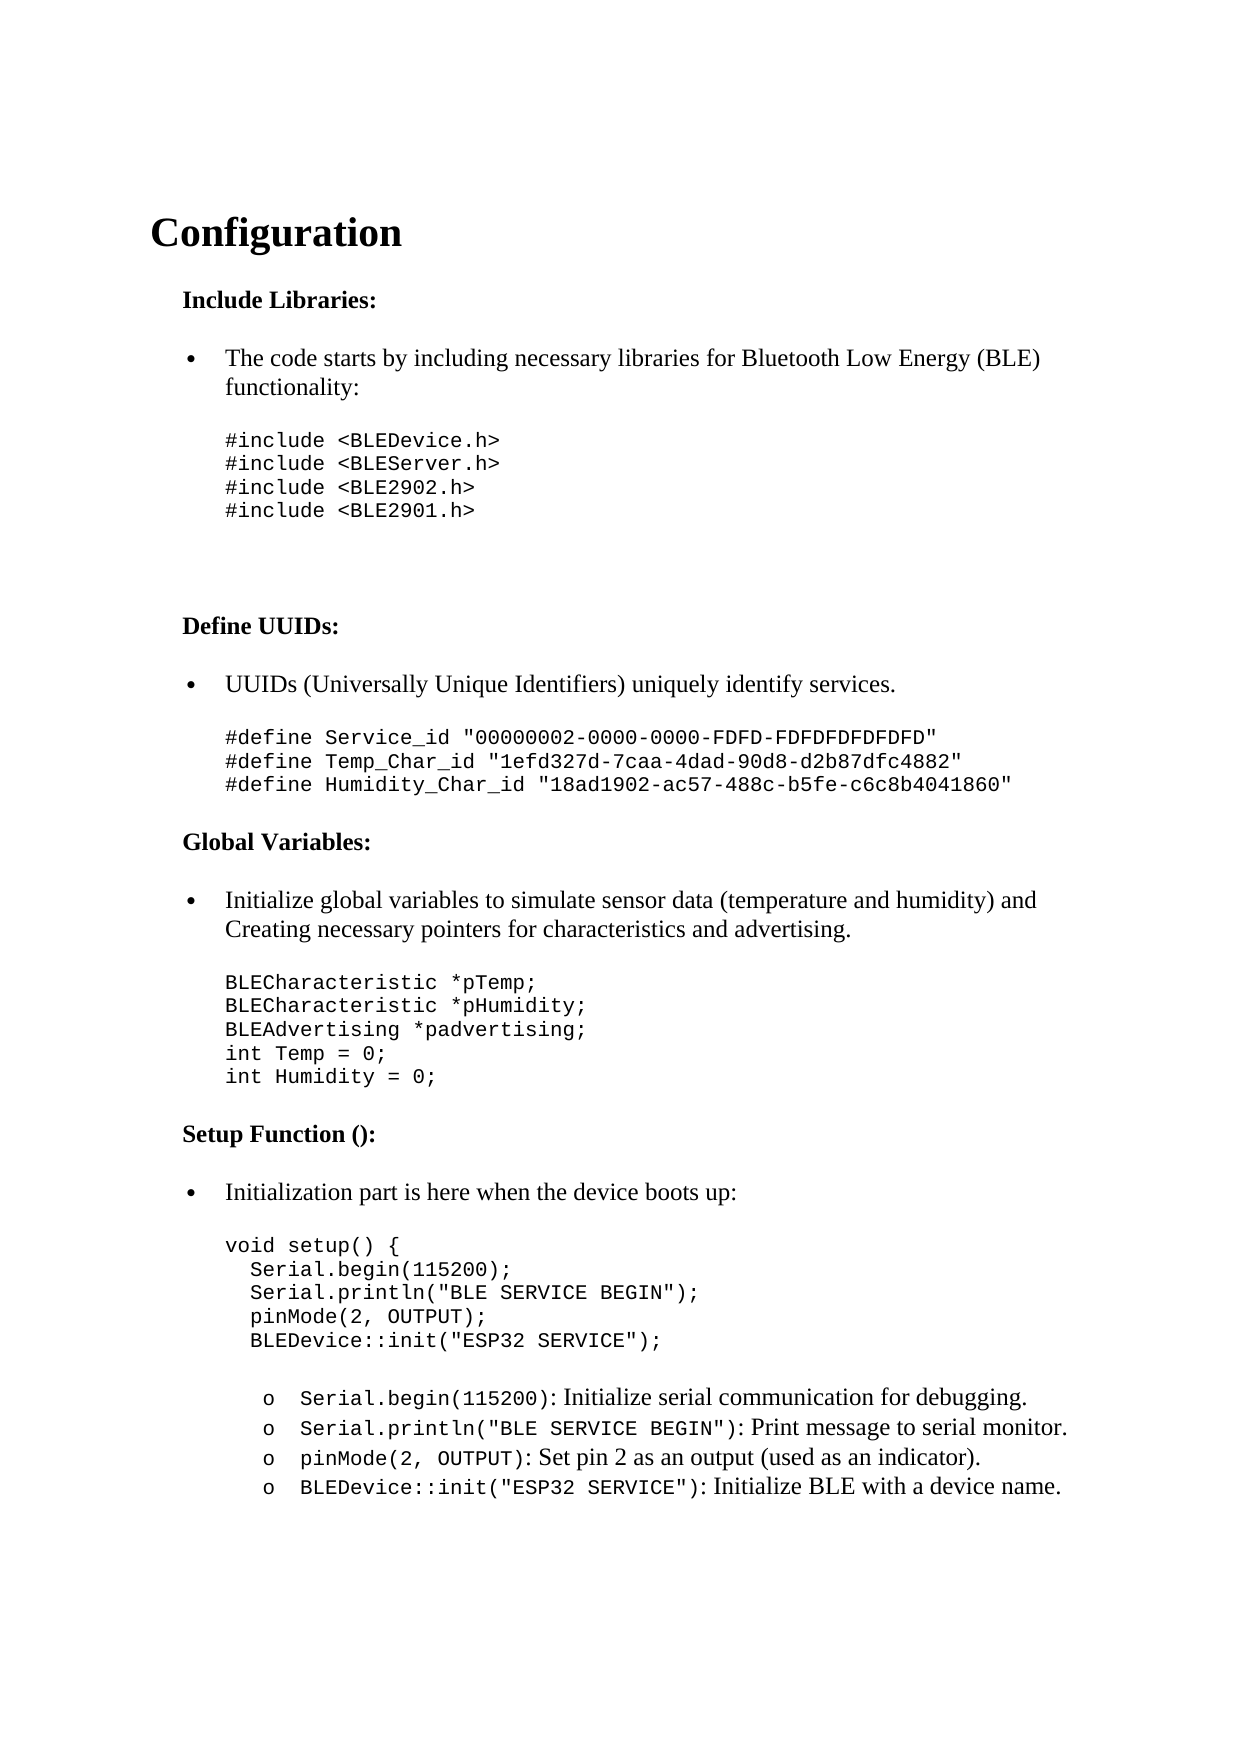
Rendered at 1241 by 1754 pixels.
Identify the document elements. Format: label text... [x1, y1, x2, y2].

list Serial.begin(115200): Initialize serial communication for debugging. [262, 1382, 1090, 1412]
text  Setup Function (): [150, 1119, 1090, 1148]
text #include <BLE2901.h> [225, 501, 1090, 524]
text  Global Variables: [150, 827, 1090, 856]
list pinMode(2, OUTPUT): Set pin 2 as an output (used as an indicator). [262, 1442, 1090, 1471]
text  Include Libraries: [150, 285, 1090, 314]
list Serial.println("BLE SERVICE BEGIN"): Print message to serial monitor. [262, 1412, 1090, 1442]
text Serial.println("BLE SERVICE BEGIN"); [225, 1282, 1090, 1306]
list UUIDs (Universally Unique Identifiers) uniquely identify services. [187, 669, 1090, 698]
text #define Temp_Char_id "1efd327d-7caa-4dad-90d8-d2b87dfc4882" [225, 751, 1090, 774]
text BLECharacteristic *pHumidity; [225, 995, 1090, 1019]
list Initialize global variables to simulate sensor data (temperature and humidity) and Creating necessary pointers for characteristics and advertising. [187, 885, 1090, 943]
text Configuration [150, 208, 1090, 256]
text  Define UUIDs: [150, 611, 1090, 640]
text #define Humidity_Char_id "18ad1902-ac57-488c-b5fe-c6c8b4041860" [225, 774, 1090, 798]
list BLEDevice::init("ESP32 SERVICE"): Initialize BLE with a device name. [262, 1471, 1090, 1501]
text Serial.begin(115200); [225, 1259, 1090, 1282]
text #include <BLEDevice.h> [187, 429, 1090, 453]
text #include <BLE2902.h> [225, 477, 1090, 501]
text BLECharacteristic *pTemp; [225, 972, 1090, 995]
text BLEAdvertising *padvertising; [225, 1019, 1090, 1043]
list Initialization part is here when the device boots up: [187, 1177, 1090, 1206]
text #include <BLEServer.h> [225, 453, 1090, 477]
text int Humidity = 0; [225, 1066, 1090, 1090]
text void setup() { [225, 1235, 1090, 1259]
text pinMode(2, OUTPUT); [225, 1306, 1090, 1329]
text int Temp = 0; [225, 1043, 1090, 1066]
text #define Service_id "00000002-0000-0000-FDFD-FDFDFDFDFDFD" [225, 727, 1090, 751]
list The code starts by including necessary libraries for Bluetooth Low Energy (BLE) functionality: [187, 343, 1090, 400]
text BLEDevice::init("ESP32 SERVICE"); [225, 1329, 1090, 1353]
